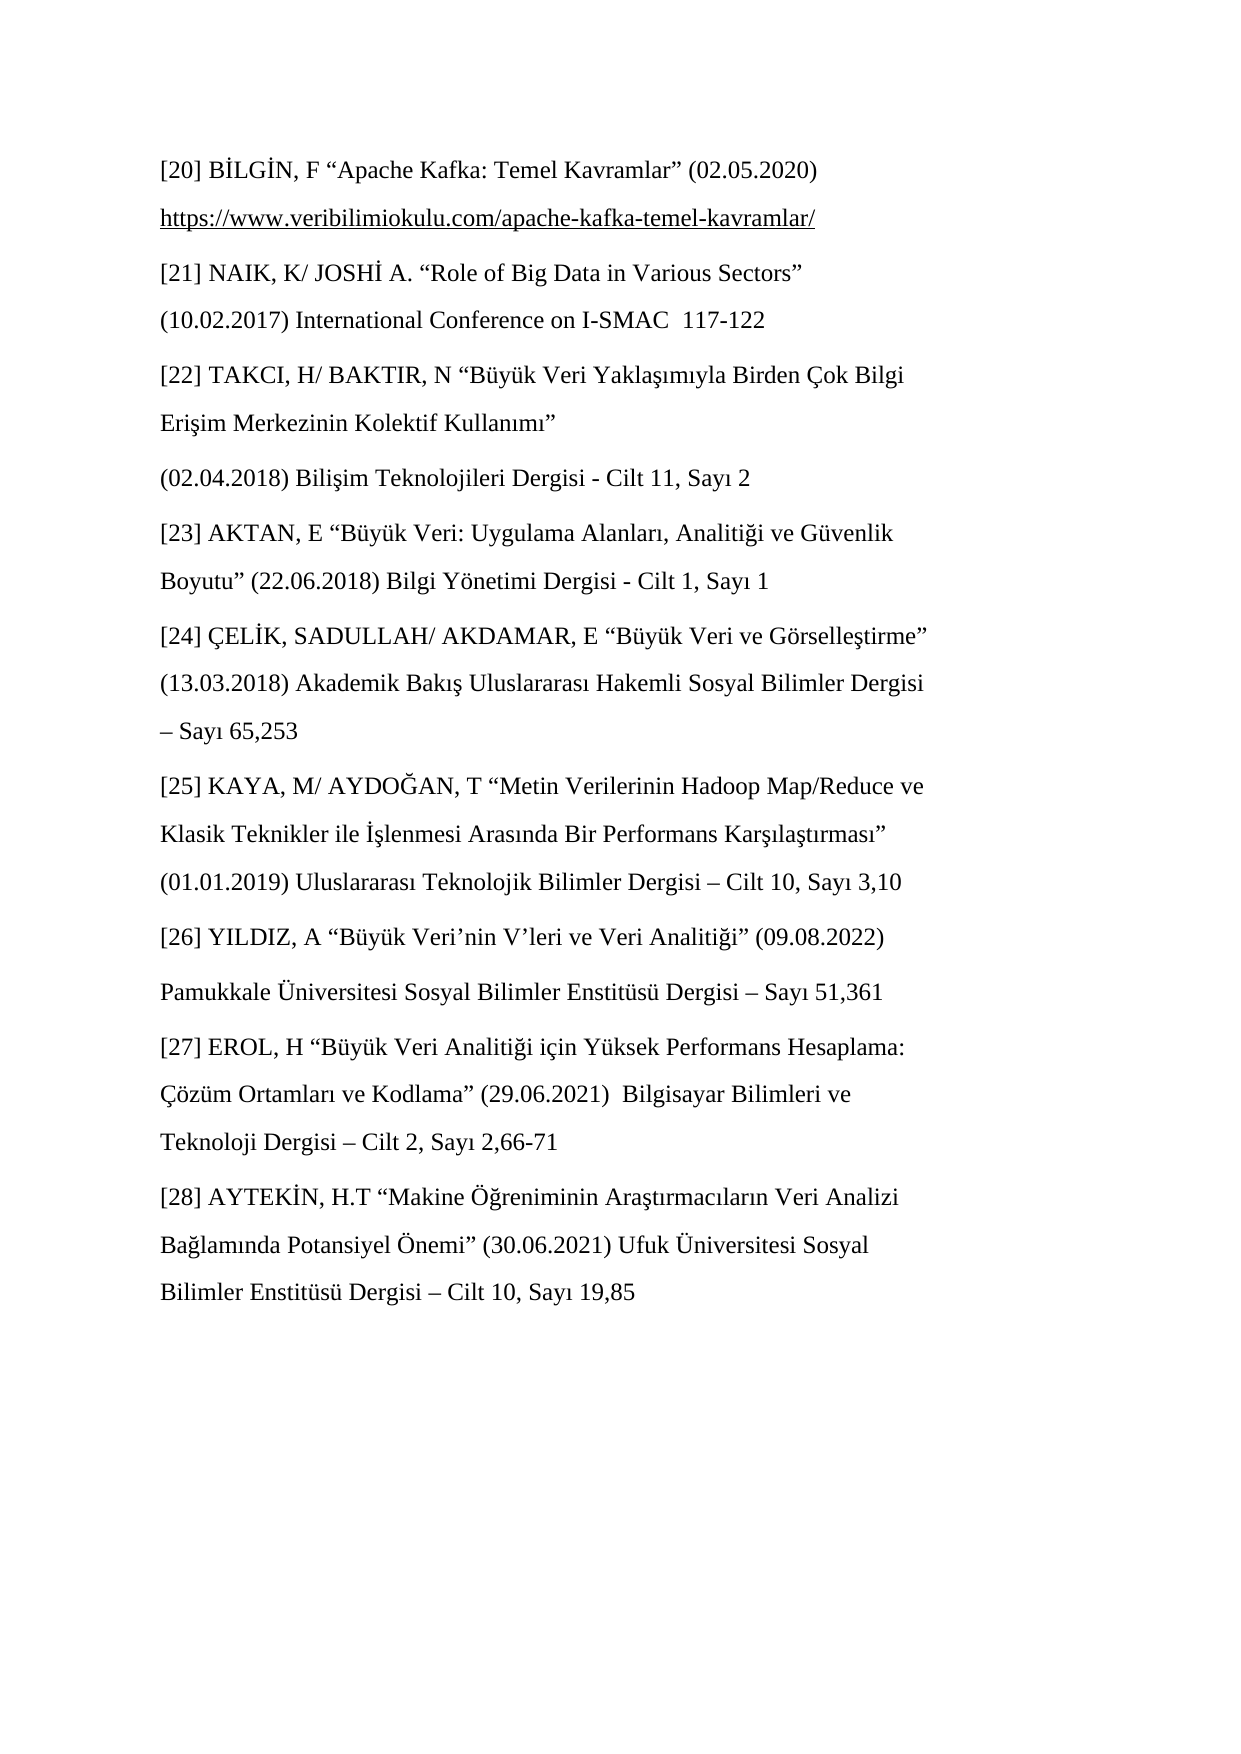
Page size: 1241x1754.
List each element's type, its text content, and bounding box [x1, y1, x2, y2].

list [23] AKTAN, E “Büyük Veri: Uygulama Alanları, Analitiği ve Güvenlik Boyutu” (22.06.2018) Bilgi Yönetimi Dergisi - Cilt 1, Sayı 1 [160, 518, 928, 594]
list TAKCI, H/ BAKTIR, N “Büyük Veri Yaklaşımıyla Birden Çok Bilgi Erişim Merkezinin Kolektif Kullanımı” [160, 360, 928, 437]
list [26] YILDIZ, A “Büyük Veri’nin V’leri ve Veri Analitiği” (09.08.2022) [160, 922, 928, 950]
list [28] AYTEKİN, H.T “Makine Öğreniminin Araştırmacıların Veri Analizi Bağlamında Potansiyel Önemi” (30.06.2021) Ufuk Üniversitesi Sosyal Bilimler Enstitüsü Dergisi – Cilt 10, Sayı 19,85 [160, 1182, 928, 1306]
list Pamukkale Üniversitesi Sosyal Bilimler Enstitüsü Dergisi – Sayı 51,361 [160, 977, 928, 1005]
list NAIK, K/ JOSHİ A. “Role of Big Data in Various Sectors” (10.02.2017) International Conference on I-SMAC 117-122 [160, 258, 928, 334]
list (02.04.2018) Bilişim Teknolojileri Dergisi - Cilt 11, Sayı 2 [160, 463, 928, 492]
list [27] EROL, H “Büyük Veri Analitiği için Yüksek Performans Hesaplama: Çözüm Ortamları ve Kodlama” (29.06.2021) Bilgisayar Bilimleri ve Teknoloji Dergisi – Cilt 2, Sayı 2,66-71 [160, 1032, 928, 1156]
list BİLGİN, F “Apache Kafka: Temel Kavramlar” (02.05.2020) https://www.veribilimiokulu.com/apache-kafka-temel-kavramlar/ [160, 155, 928, 231]
list [25] KAYA, M/ AYDOĞAN, T “Metin Verilerinin Hadoop Map/Reduce ve Klasik Teknikler ile İşlenmesi Arasında Bir Performans Karşılaştırması” (01.01.2019) Uluslararası Teknolojik Bilimler Dergisi – Cilt 10, Sayı 3,10 [160, 771, 928, 895]
list [24] ÇELİK, SADULLAH/ AKDAMAR, E “Büyük Veri ve Görselleştirme” (13.03.2018) Akademik Bakış Uluslararası Hakemli Sosyal Bilimler Dergisi – Sayı 65,253 [160, 621, 928, 745]
